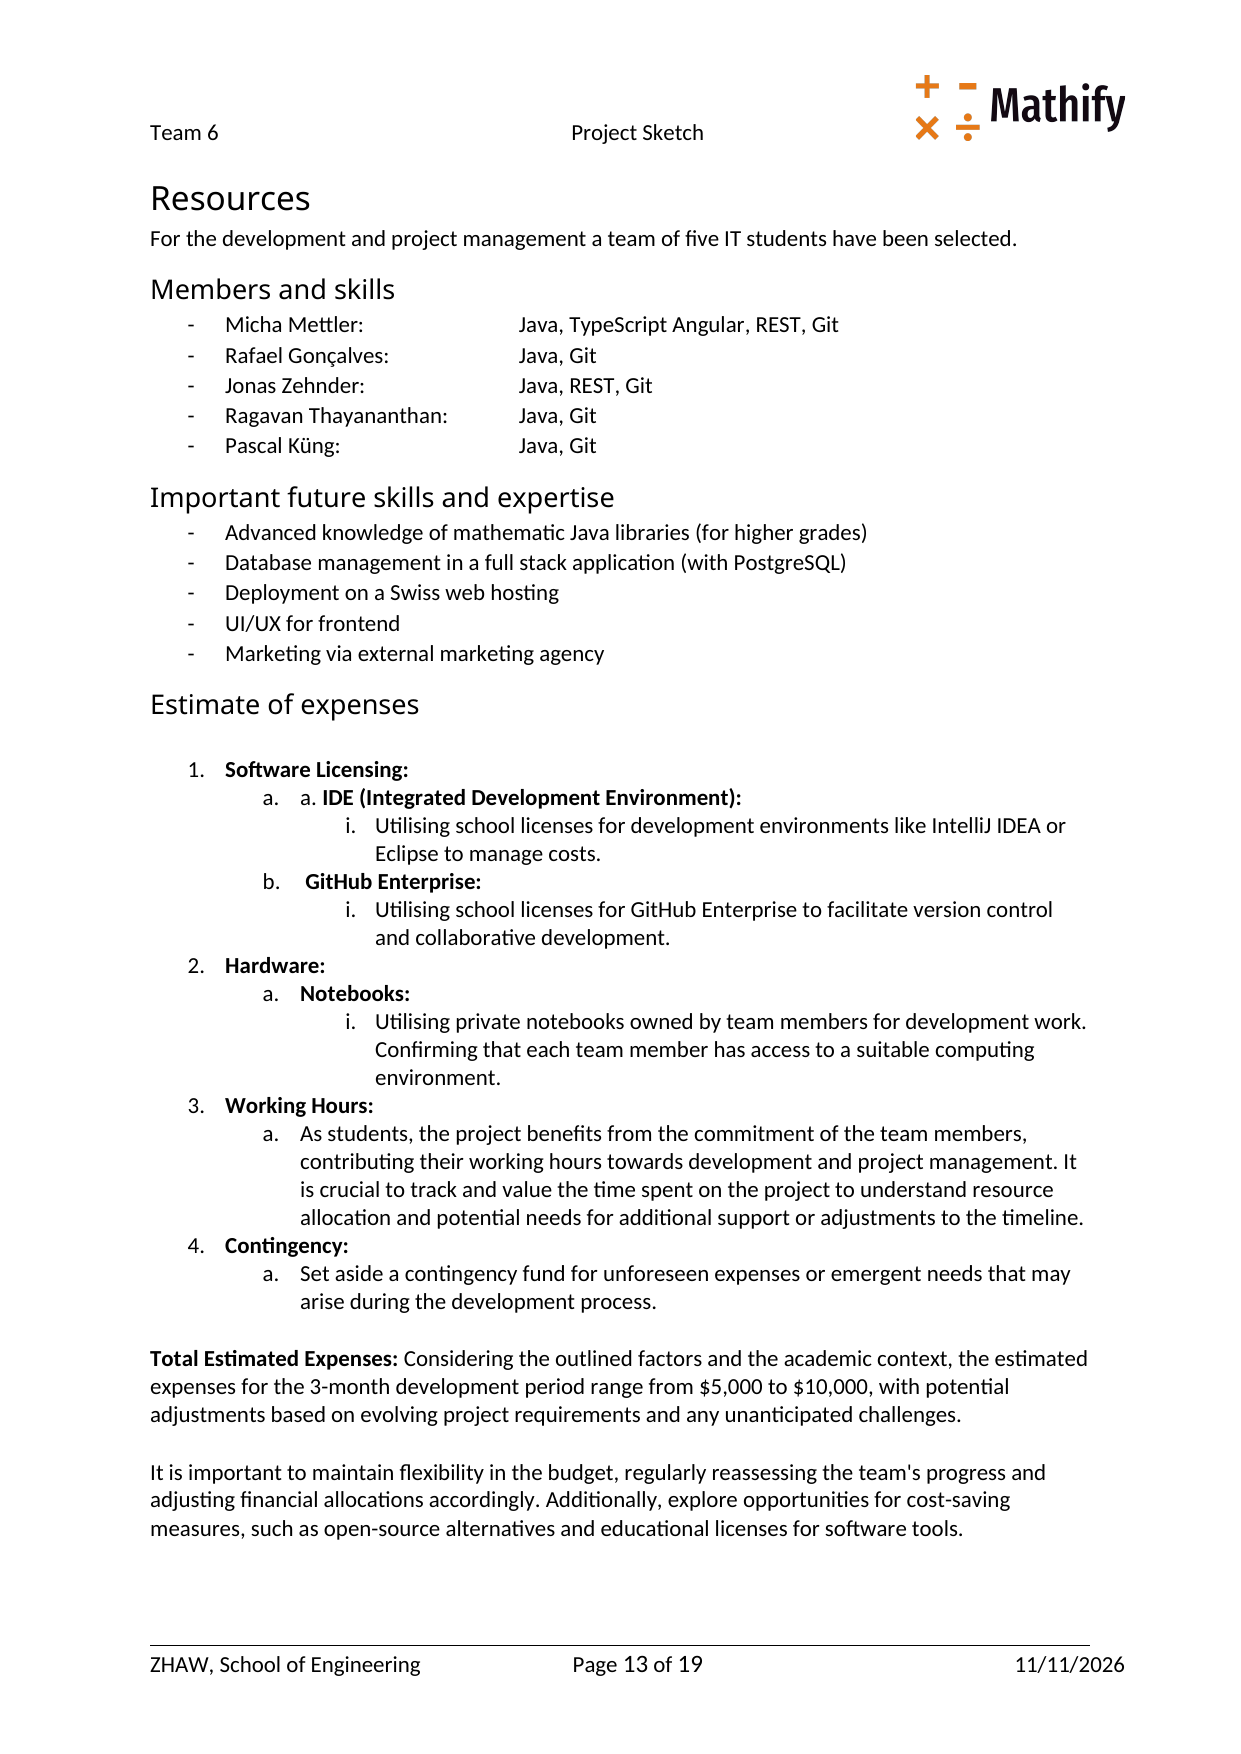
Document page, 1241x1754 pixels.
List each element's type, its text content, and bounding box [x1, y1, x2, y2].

list Advanced knowledge of mathematic Java libraries (for higher grades) [187, 518, 1090, 546]
list Pascal Küng: Java, Git [187, 431, 1090, 459]
list GitHub Enterprise: [262, 867, 1090, 895]
text It is important to maintain flexibility in the budget, regularly reassessing the team's progress and adjusting financial allocations accordingly. Additionally, explore opportunities for cost-saving measures, such as open-source alternatives and educational licenses for software tools. [150, 1458, 1090, 1542]
list Utilising school licenses for development environments like IntelliJ IDEA or Eclipse to manage costs. [356, 811, 1090, 867]
list Database management in a full stack application (with PostgreSQL) [187, 548, 1090, 576]
list Jonas Zehnder: Java, REST, Git [187, 371, 1090, 399]
list Working Hours: [187, 1091, 1090, 1119]
list Deployment on a Swiss web hosting [187, 578, 1090, 607]
list Marketing via external marketing agency [187, 639, 1090, 667]
picture [915, 75, 1125, 141]
list Micha Mettler: Java, TypeScript Angular, REST, Git [187, 311, 1090, 339]
list Utilising school licenses for GitHub Enterprise to facilitate version control and collaborative development. [356, 895, 1090, 951]
subtitle Important future skills and expertise [150, 478, 1090, 515]
list Utilising private notebooks owned by team members for development work. Confirming that each team member has access to a suitable computing environment. [356, 1007, 1090, 1091]
list As students, the project benefits from the commitment of the team members, contributing their working hours towards development and project management. It is crucial to track and value the time spent on the project to understand resource allocation and potential needs for additional support or adjustments to the timeline. [262, 1119, 1090, 1231]
subtitle Members and skills [150, 271, 1090, 308]
list Notebooks: [262, 979, 1090, 1007]
text For the development and project management a team of five IT students have been selected. [150, 224, 1090, 252]
list Ragavan Thayananthan: Java, Git [187, 401, 1090, 429]
list Rafael Gonçalves: Java, Git [187, 341, 1090, 369]
text Total Estimated Expenses: Considering the outlined factors and the academic context, the estimated expenses for the 3-month development period range from $5,000 to $10,000, with potential adjustments based on evolving project requirements and any unanticipated challenges. [150, 1344, 1090, 1428]
subtitle Estimate of expenses [150, 686, 1090, 723]
list Hardware: [187, 951, 1090, 979]
list UI/UX for frontend [187, 609, 1090, 637]
list a. IDE (Integrated Development Environment): [262, 783, 1090, 811]
list Software Licensing: [187, 755, 1090, 783]
list Set aside a contingency fund for unforeseen expenses or emergent needs that may arise during the development process. [262, 1259, 1090, 1315]
subtitle Resources [150, 175, 1090, 220]
list Contingency: [187, 1231, 1090, 1259]
